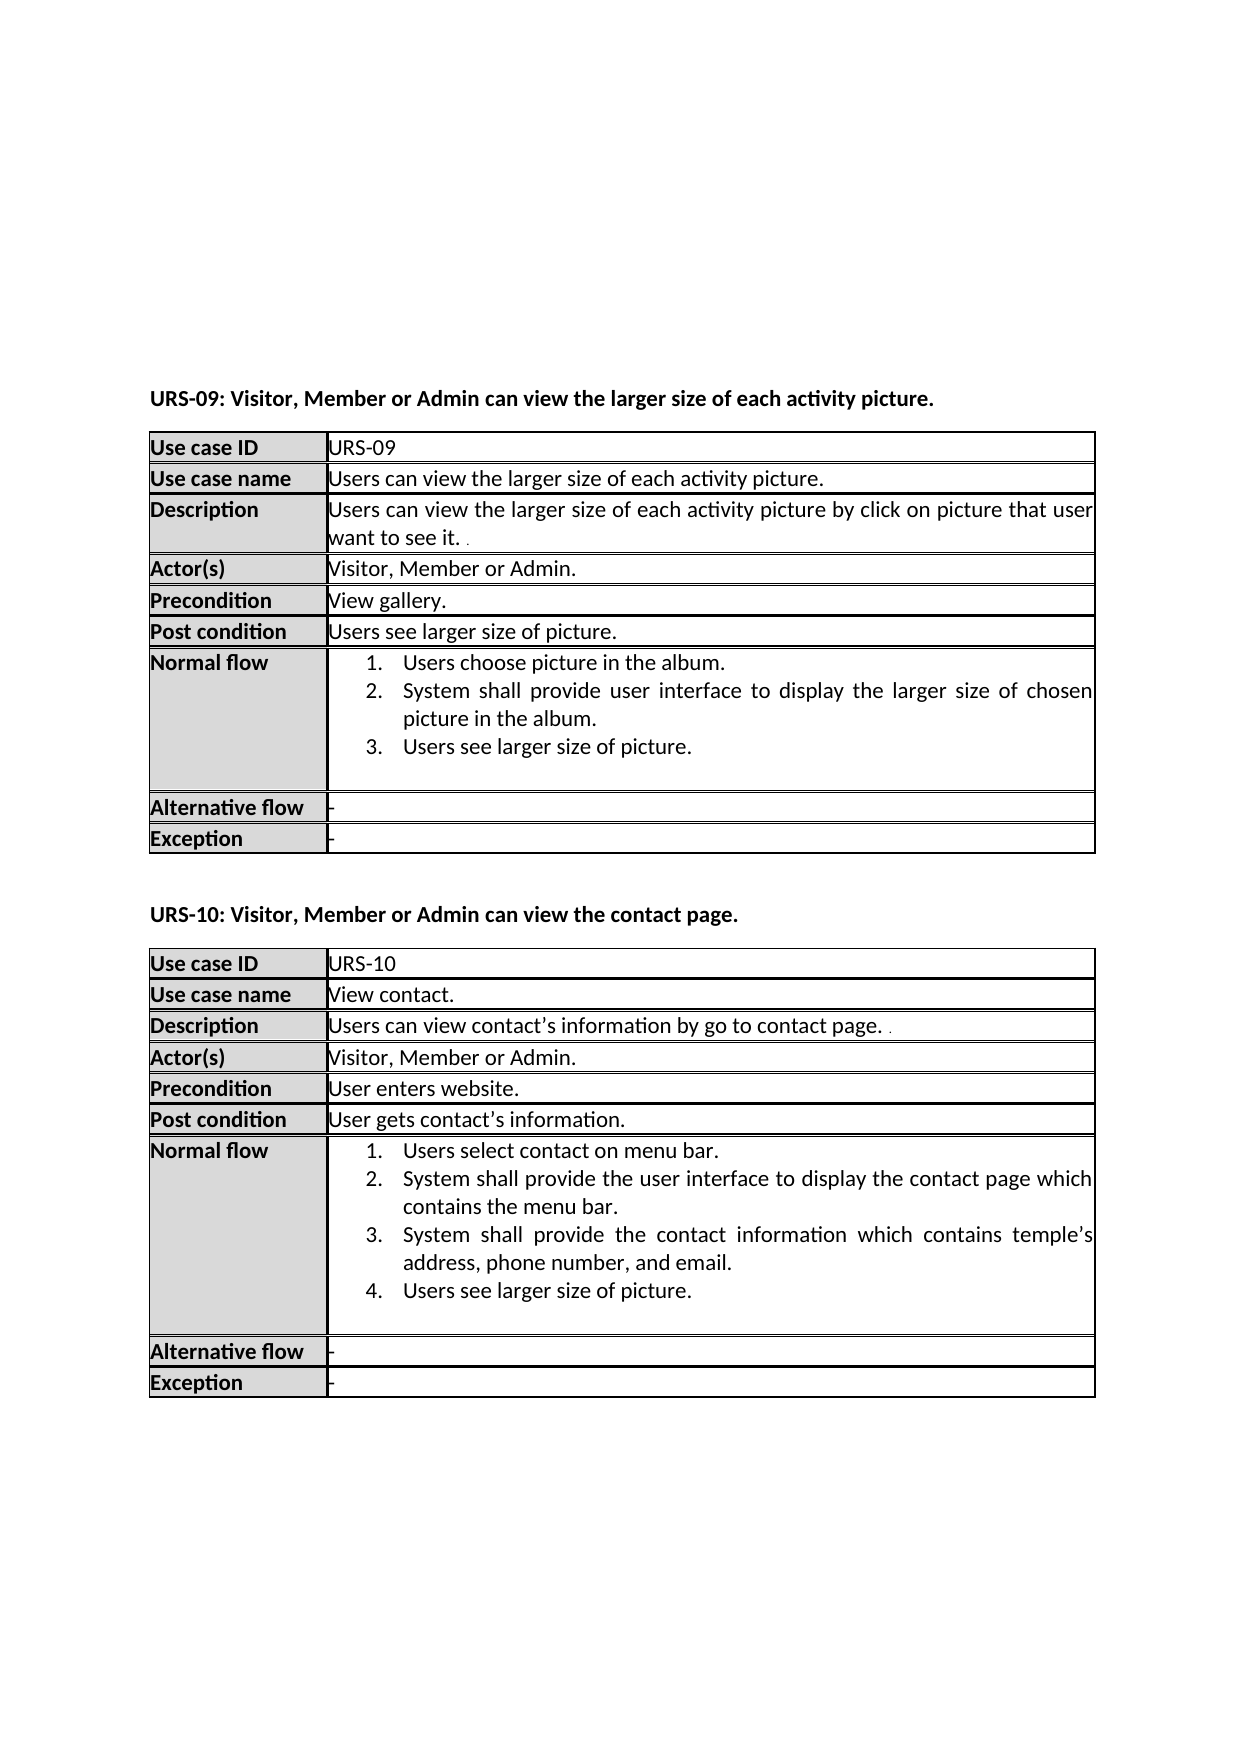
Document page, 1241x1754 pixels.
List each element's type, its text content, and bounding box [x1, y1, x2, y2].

table_header URS-09 [329, 433, 1094, 461]
text URS-10: Visitor, Member or Admin can view the contact page. [150, 901, 1090, 928]
table_header Use case ID [150, 949, 326, 977]
table_cell View gallery. [329, 586, 1094, 614]
table_cell Users can view contact’s information by go to contact page. . [329, 1012, 1094, 1039]
table_cell Visitor, Member or Admin. [329, 1043, 1094, 1071]
table_cell Description [150, 1012, 326, 1039]
table_cell Post condition [150, 1105, 326, 1133]
table_cell Use case name [150, 464, 326, 492]
table_cell User gets contact’s information. [329, 1105, 1094, 1133]
table_cell Users can view the larger size of each activity picture by click on picture that user want to see it. . [329, 495, 1094, 551]
table_cell Post condition [150, 617, 326, 645]
table_cell Exception [150, 1368, 326, 1396]
table_cell Users select contact on menu bar. System shall provide the user interface to display the contact page which contains the menu bar. System shall provide the contact information which contains temple’s address, phone number, and email. Users see larger size of picture. [329, 1137, 1094, 1334]
table_cell - [329, 824, 1094, 852]
table_cell Description [150, 495, 326, 551]
table_cell Actor(s) [150, 1043, 326, 1071]
table_cell - [329, 793, 1094, 821]
table_cell Precondition [150, 1074, 326, 1102]
table_cell Users choose picture in the album. System shall provide user interface to display the larger size of chosen picture in the album. Users see larger size of picture. [329, 649, 1094, 789]
table_header URS-10 [329, 949, 1094, 977]
table_header Use case ID [150, 433, 326, 461]
table_cell Alternative flow [150, 793, 326, 821]
table_cell Users can view the larger size of each activity picture. [329, 464, 1094, 492]
table_cell Use case name [150, 980, 326, 1008]
table_cell Users see larger size of picture. [329, 617, 1094, 645]
table_cell Visitor, Member or Admin. [329, 555, 1094, 583]
table_cell Alternative flow [150, 1337, 326, 1365]
table_cell Normal flow [150, 1137, 326, 1334]
table_cell - [329, 1368, 1094, 1396]
table_cell Exception [150, 824, 326, 852]
table_cell View contact. [329, 980, 1094, 1008]
text URS-09: Visitor, Member or Admin can view the larger size of each activity picture. [150, 384, 1090, 412]
table_cell Precondition [150, 586, 326, 614]
table_cell Normal flow [150, 649, 326, 789]
table_cell Actor(s) [150, 555, 326, 583]
table_cell - [329, 1337, 1094, 1365]
table_cell User enters website. [329, 1074, 1094, 1102]
